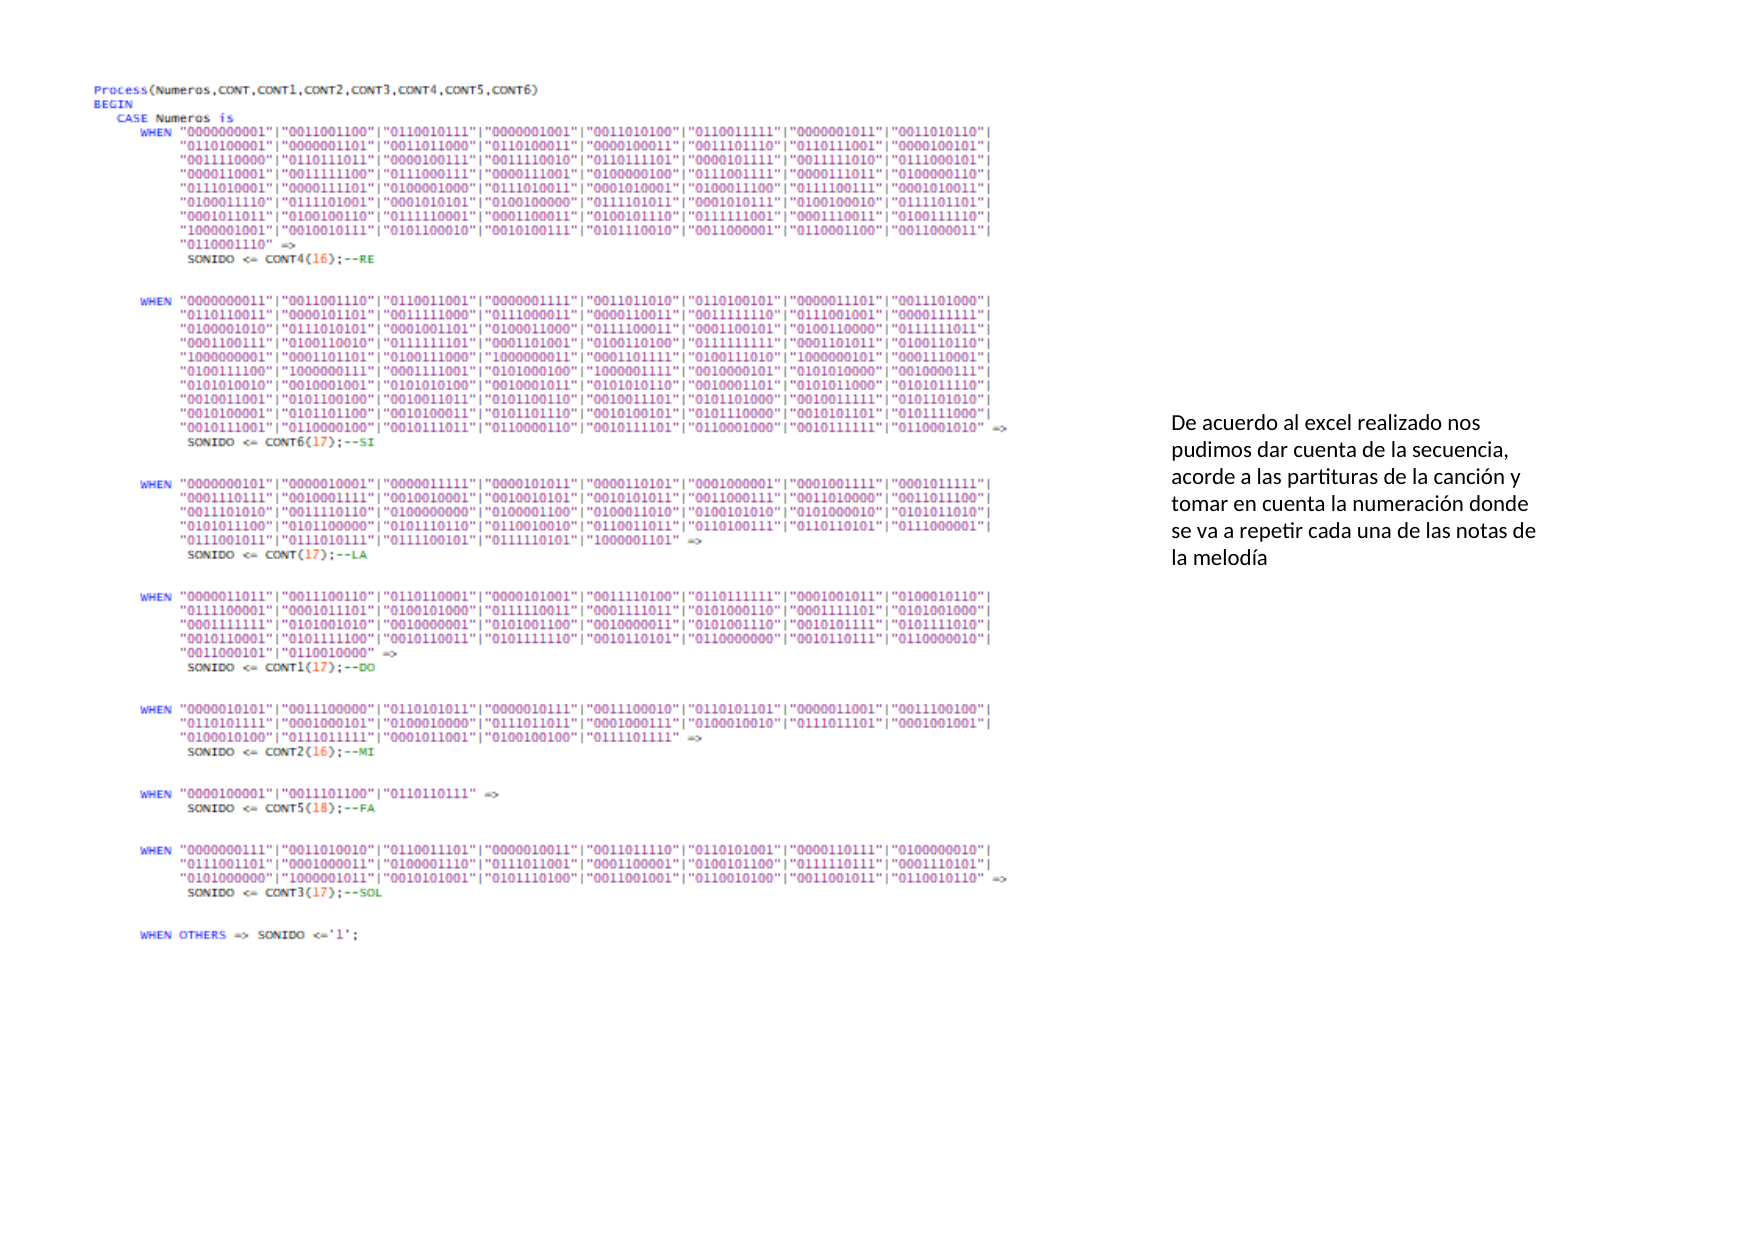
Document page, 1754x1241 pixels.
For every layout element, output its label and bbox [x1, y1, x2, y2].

picture [75, 75, 1024, 947]
